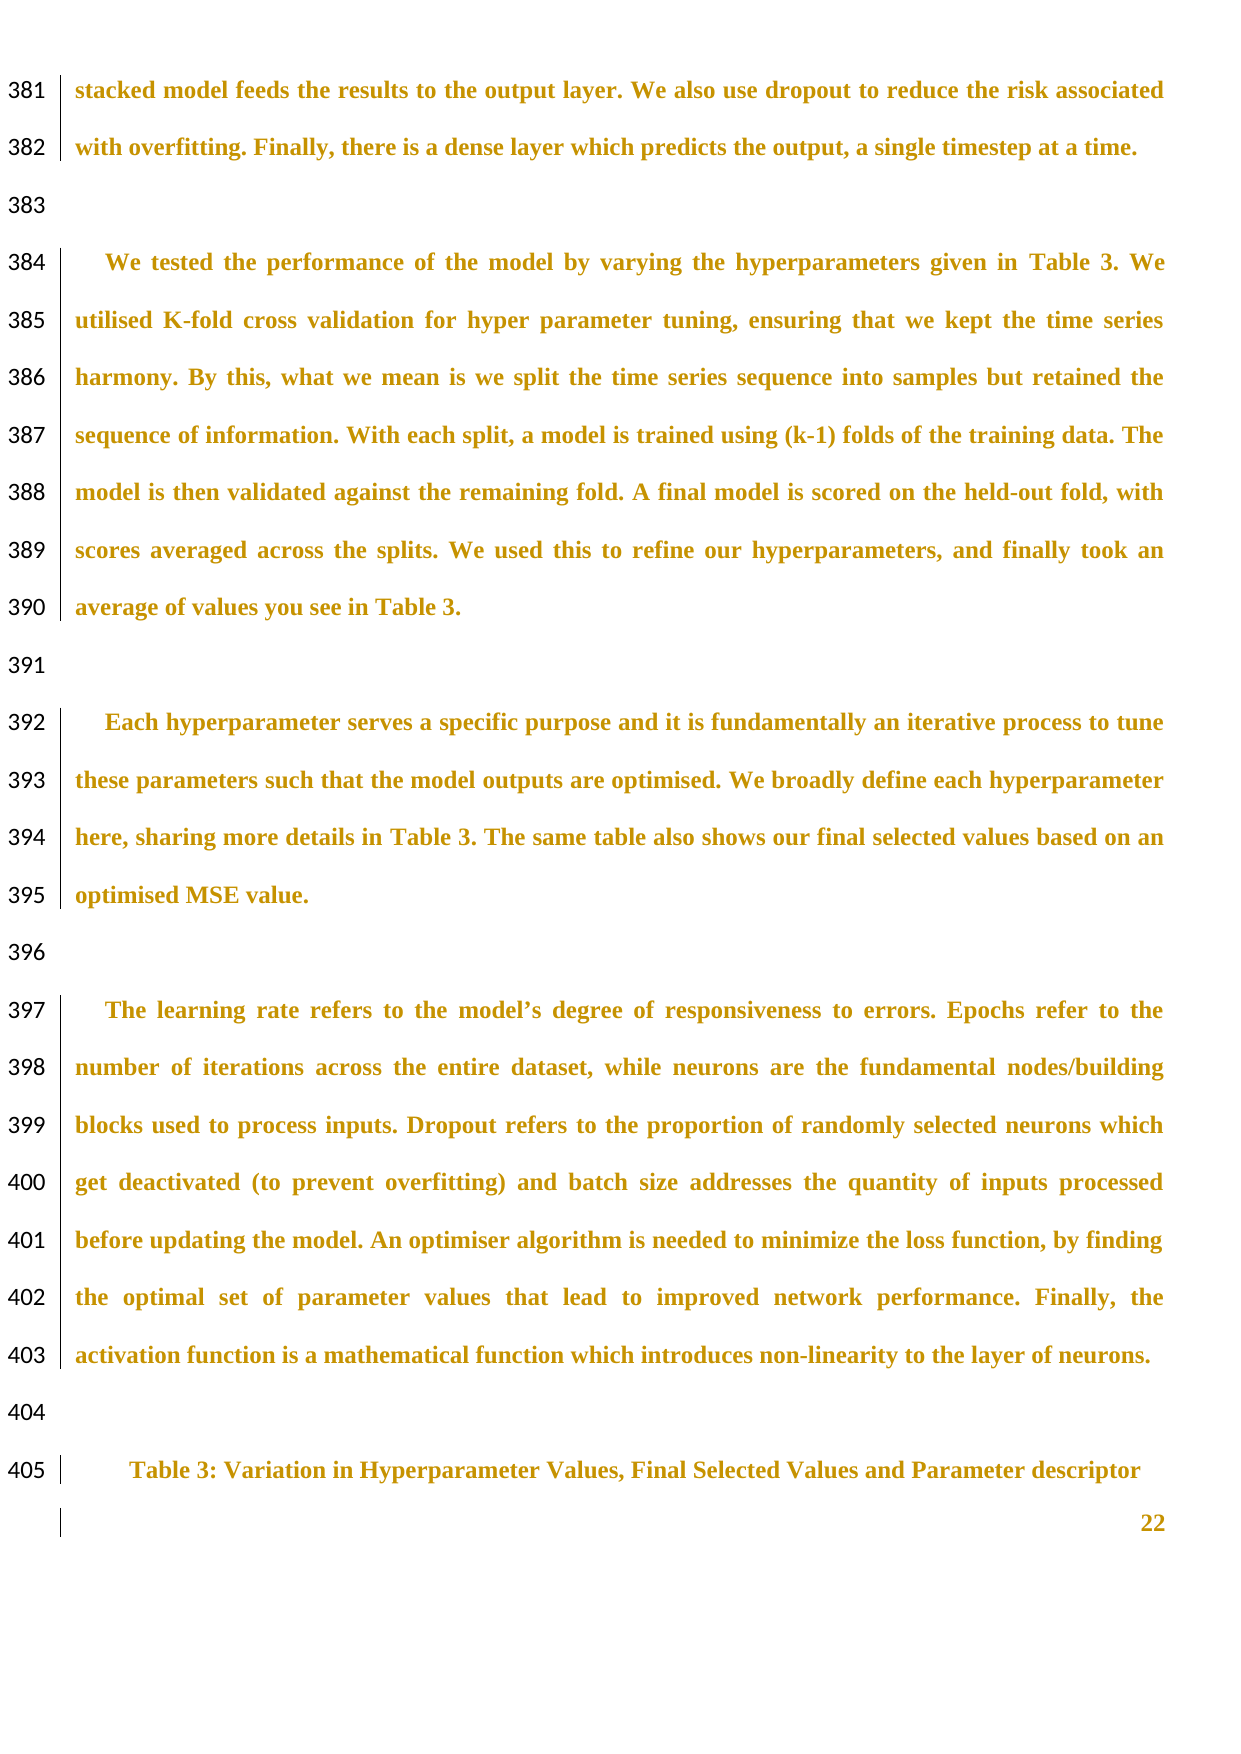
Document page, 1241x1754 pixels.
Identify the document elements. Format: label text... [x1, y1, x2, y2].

text The learning rate refers to the model’s degree of responsiveness to errors. Epochs refer to the number of iterations across the entire dataset, while neurons are the fundamental nodes/building blocks used to process inputs. Dropout refers to the proportion of randomly selected neurons which get deactivated (to prevent overfitting) and batch size addresses the quantity of inputs processed before updating the model. An optimiser algorithm is needed to minimize the loss function, by finding the optimal set of parameter values that lead to improved network performance. Finally, the activation function is a mathematical function which introduces non-linearity to the layer of neurons. [75, 995, 1165, 1369]
text We tested the performance of the model by varying the hyperparameters given in . We utilised K-fold cross validation for hyper parameter tuning, ensuring that we kept the time series harmony. By this, what we mean is we split the time series sequence into samples but retained the sequence of information. With each split, a model is trained using (k-1) folds of the training data. The model is then validated against the remaining fold. A final model is scored on the held-out fold, with scores averaged across the splits. We used this to refine our hyperparameters, and finally took an average of values you see in . [75, 247, 1165, 621]
text Table 3: Variation in Hyperparameter Values, Final Selected Values and Parameter descriptor [75, 1455, 1165, 1484]
text Each hyperparameter serves a specific purpose and it is fundamentally an iterative process to tune these parameters such that the model outputs are optimised. We broadly define each hyperparameter here, sharing more details in . The same table also shows our final selected values based on an optimised MSE value. [75, 707, 1165, 909]
